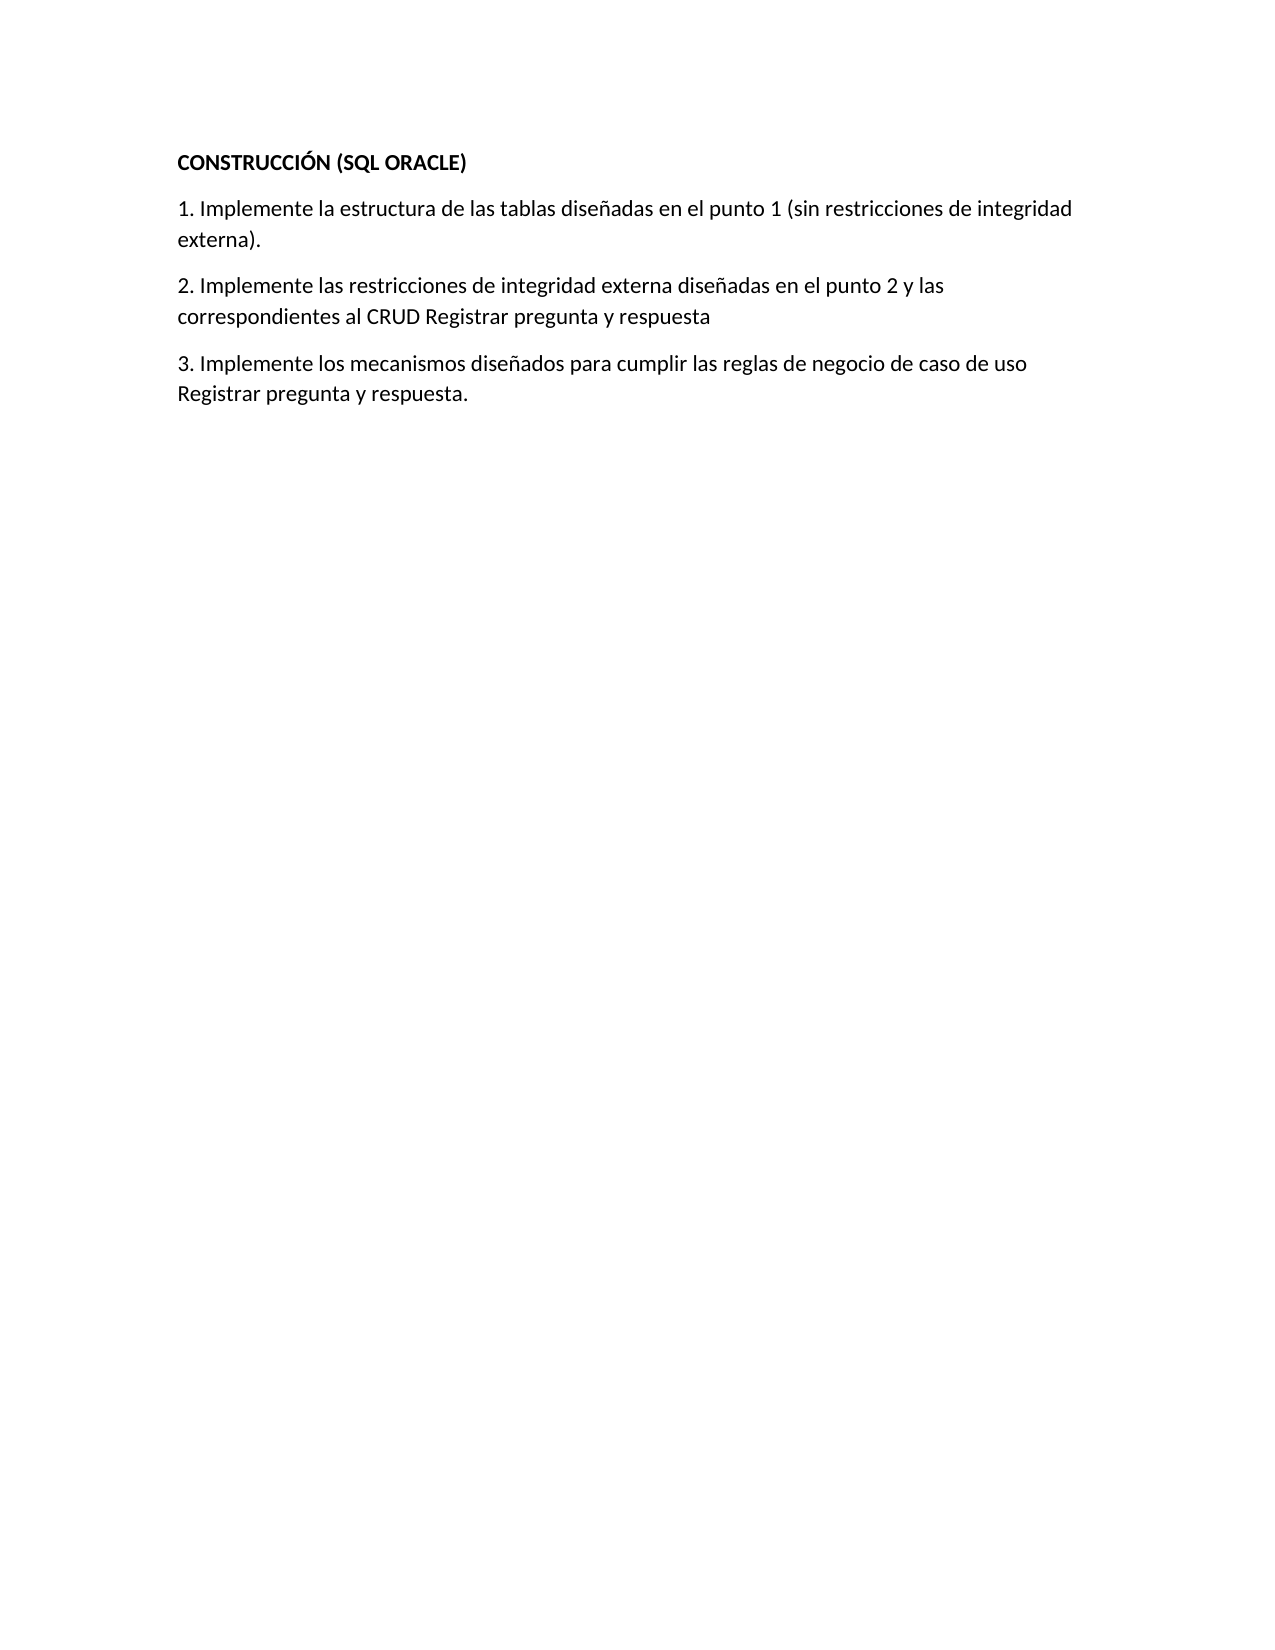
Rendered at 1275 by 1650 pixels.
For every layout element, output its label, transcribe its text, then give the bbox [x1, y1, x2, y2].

text 3. Implemente los mecanismos diseñados para cumplir las reglas de negocio de caso de uso Registrar pregunta y respuesta. [177, 349, 1098, 407]
text CONSTRUCCIÓN (SQL ORACLE) [177, 148, 1098, 176]
text 1. Implemente la estructura de las tablas diseñadas en el punto 1 (sin restricciones de integridad externa). [177, 194, 1098, 253]
text 2. Implemente las restricciones de integridad externa diseñadas en el punto 2 y las correspondientes al CRUD Registrar pregunta y respuesta [177, 272, 1098, 330]
